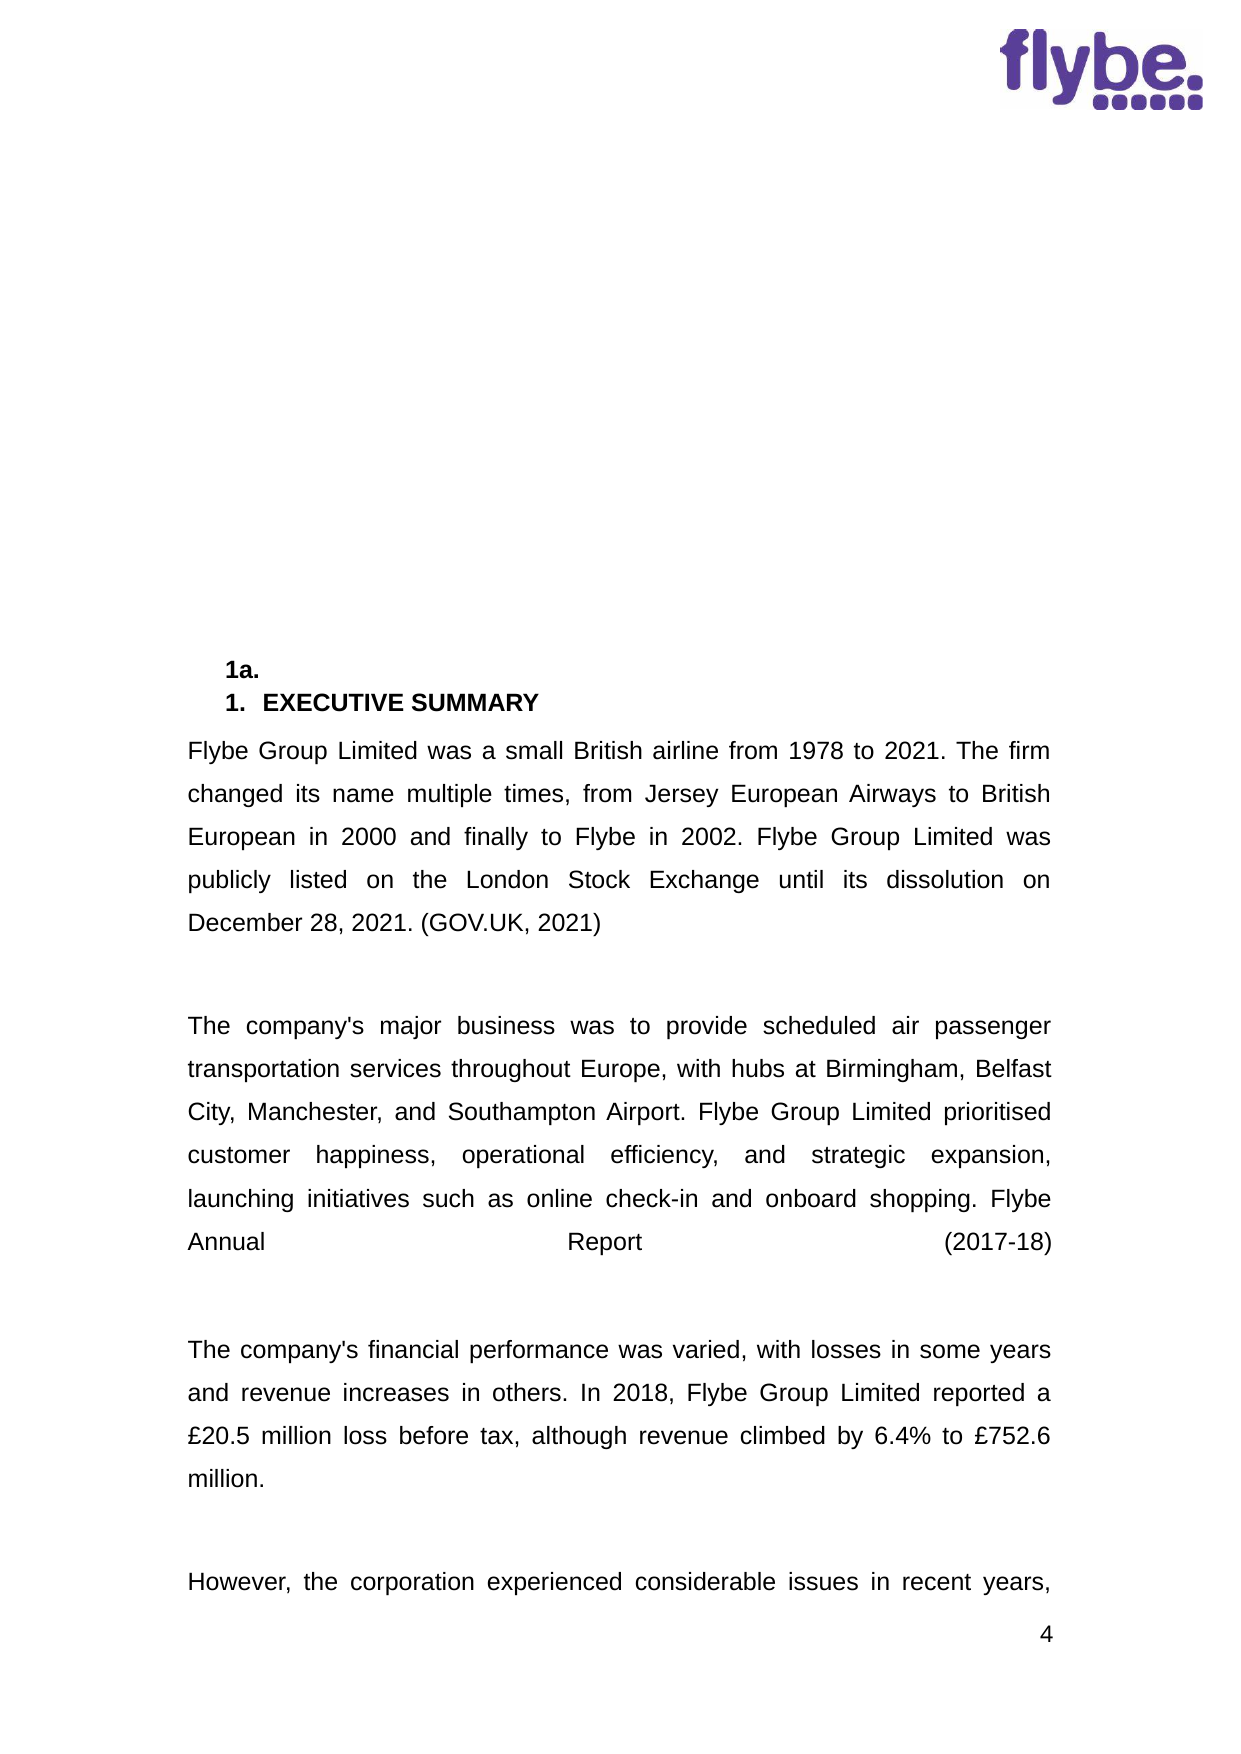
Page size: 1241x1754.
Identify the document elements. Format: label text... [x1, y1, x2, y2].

list EXECUTIVE SUMMARY [225, 688, 1053, 717]
text Flybe Group Limited was a small British airline from 1978 to 2021. The firm changed its name multiple times, from Jersey European Airways to British European in 2000 and finally to Flybe in 2002. Flybe Group Limited was publicly listed on the London Stock Exchange until its dissolution on December 28, 2021. (GOV.UK, 2021) [187, 736, 1053, 937]
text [187, 1524, 1053, 1596]
text The company's major business was to provide scheduled air passenger transportation services throughout Europe, with hubs at Birmingham, Belfast City, Manchester, and Southampton Airport. Flybe Group Limited prioritised customer happiness, operational efficiency, and strategic expansion, launching initiatives such as online check-in and onboard shopping. Flybe Annual Report (2017-18) [187, 968, 1053, 1302]
picture [1000, 29, 1203, 110]
text The company's financial performance was varied, with losses in some years and revenue increases in others. In 2018, Flybe Group Limited reported a £20.5 million loss before tax, although revenue climbed by 6.4% to £752.6 million. [187, 1335, 1053, 1493]
